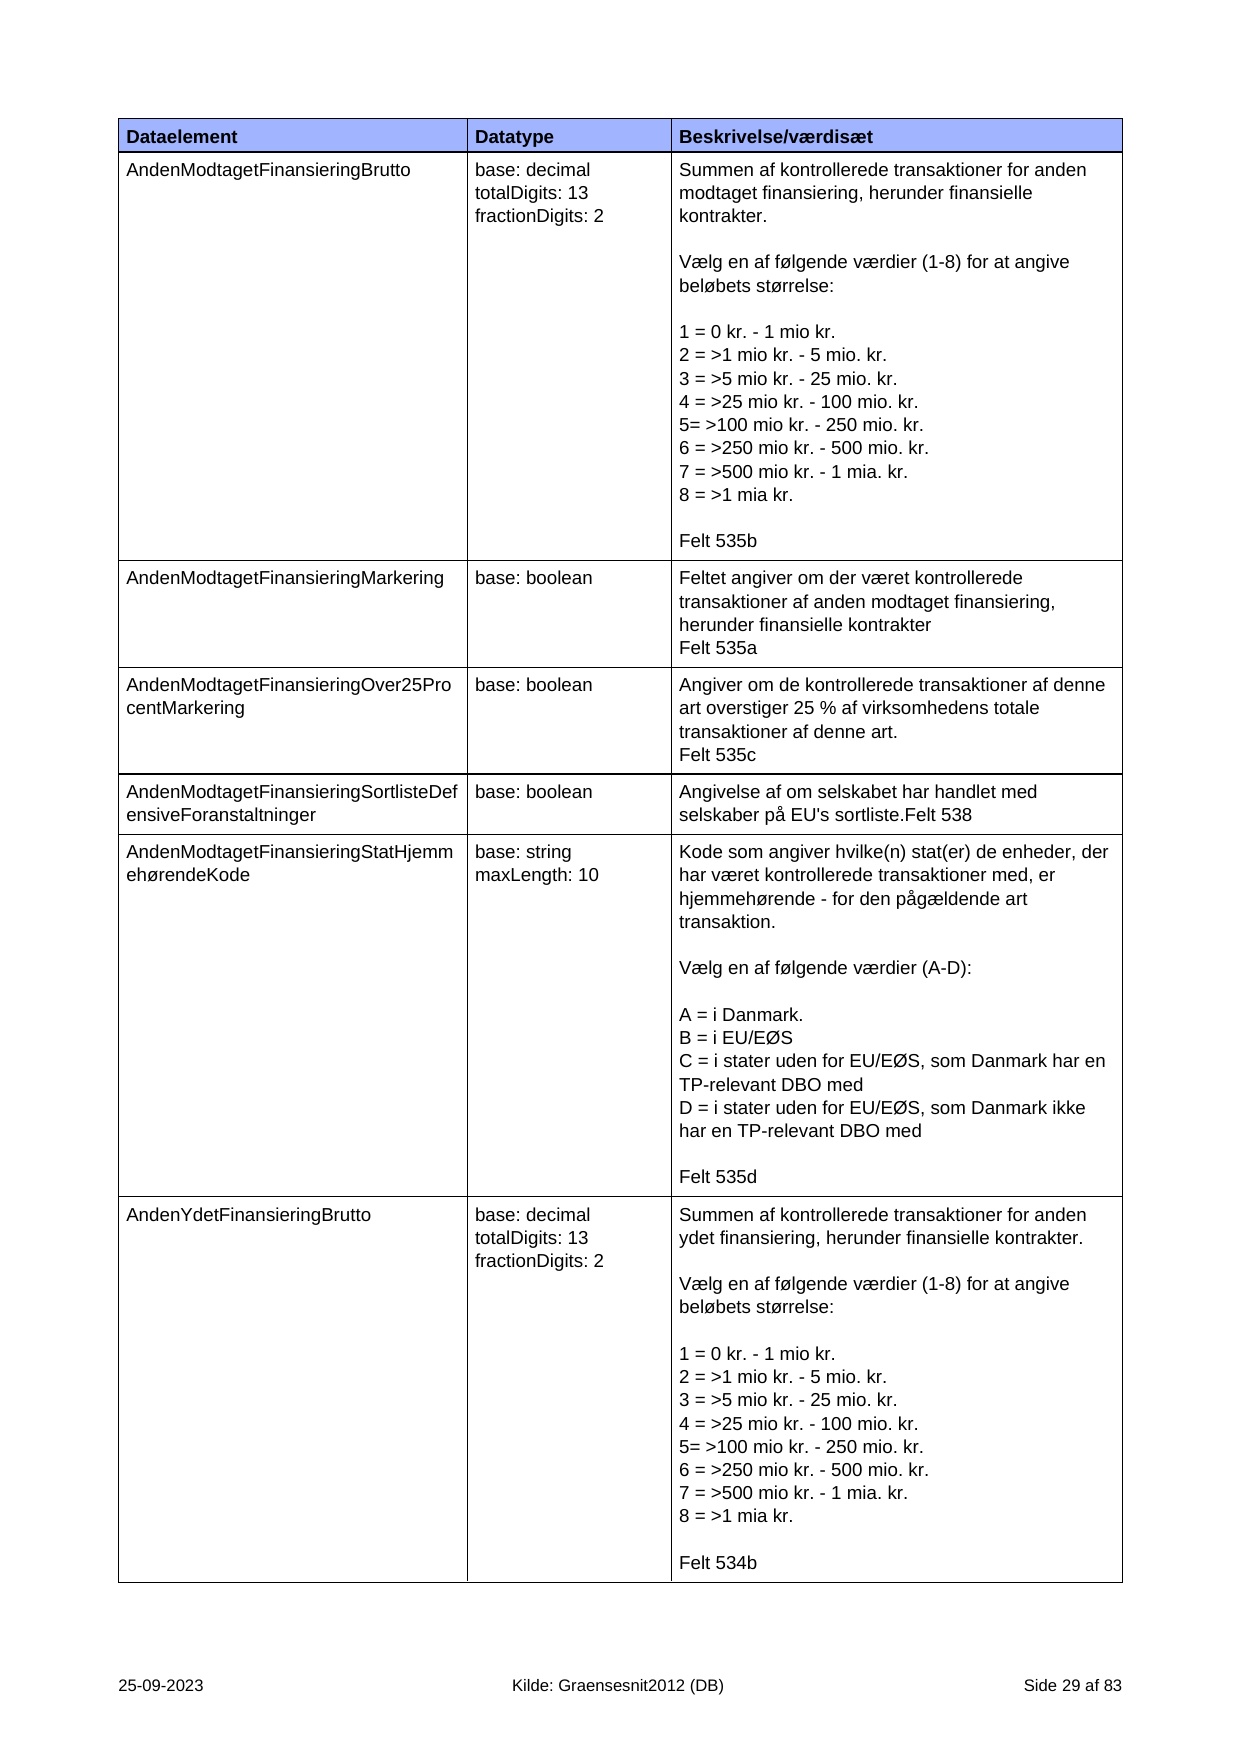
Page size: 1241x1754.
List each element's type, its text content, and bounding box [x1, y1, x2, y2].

table_cell AndenYdetFinansieringBrutto [119, 1197, 467, 1581]
table_cell Angiver om de kontrollerede transaktioner af denne art overstiger 25 % af virksomhedens totale transaktioner af denne art. Felt 535c [672, 668, 1122, 773]
table_cell base: boolean [468, 561, 671, 666]
table_cell base: boolean [468, 668, 671, 773]
table_cell AndenModtagetFinansieringBrutto [119, 153, 467, 560]
table_cell base: decimal totalDigits: 13 fractionDigits: 2 [468, 153, 671, 560]
table_cell Summen af kontrollerede transaktioner for anden ydet finansiering, herunder finansielle kontrakter. Vælg en af følgende værdier (1-8) for at angive beløbets størrelse: 1 = 0 kr. - 1 mio kr. 2 = >1 mio kr. - 5 mio. kr. 3 = >5 mio kr. - 25 mio. kr. 4 = >25 mio kr. - 100 mio. kr. 5= >100 mio kr. - 250 mio. kr. 6 = >250 mio kr. - 500 mio. kr. 7 = >500 mio kr. - 1 mia. kr. 8 = >1 mia kr. Felt 534b [672, 1197, 1122, 1581]
table_cell AndenModtagetFinansieringStatHjemmehørendeKode [119, 835, 467, 1196]
table_cell base: boolean [468, 775, 671, 833]
table_cell AndenModtagetFinansieringMarkering [119, 561, 467, 666]
table_header Dataelement [119, 119, 467, 151]
table_cell AndenModtagetFinansieringSortlisteDefensiveForanstaltninger [119, 775, 467, 833]
table_cell Feltet angiver om der været kontrollerede transaktioner af anden modtaget finansiering, herunder finansielle kontrakter Felt 535a [672, 561, 1122, 666]
table_cell Angivelse af om selskabet har handlet med selskaber på EU's sortliste.Felt 538 [672, 775, 1122, 833]
table_cell AndenModtagetFinansieringOver25ProcentMarkering [119, 668, 467, 773]
table_cell Summen af kontrollerede transaktioner for anden modtaget finansiering, herunder finansielle kontrakter. Vælg en af følgende værdier (1-8) for at angive beløbets størrelse: 1 = 0 kr. - 1 mio kr. 2 = >1 mio kr. - 5 mio. kr. 3 = >5 mio kr. - 25 mio. kr. 4 = >25 mio kr. - 100 mio. kr. 5= >100 mio kr. - 250 mio. kr. 6 = >250 mio kr. - 500 mio. kr. 7 = >500 mio kr. - 1 mia. kr. 8 = >1 mia kr. Felt 535b [672, 153, 1122, 560]
table_cell base: decimal totalDigits: 13 fractionDigits: 2 [468, 1197, 671, 1581]
table_header Beskrivelse/værdisæt [672, 119, 1122, 151]
table_header Datatype [468, 119, 671, 151]
table_cell Kode som angiver hvilke(n) stat(er) de enheder, der har været kontrollerede transaktioner med, er hjemmehørende - for den pågældende art transaktion. Vælg en af følgende værdier (A-D): A = i Danmark. B = i EU/EØS C = i stater uden for EU/EØS, som Danmark har en TP-relevant DBO med D = i stater uden for EU/EØS, som Danmark ikke har en TP-relevant DBO med Felt 535d [672, 835, 1122, 1196]
table_cell base: string maxLength: 10 [468, 835, 671, 1196]
